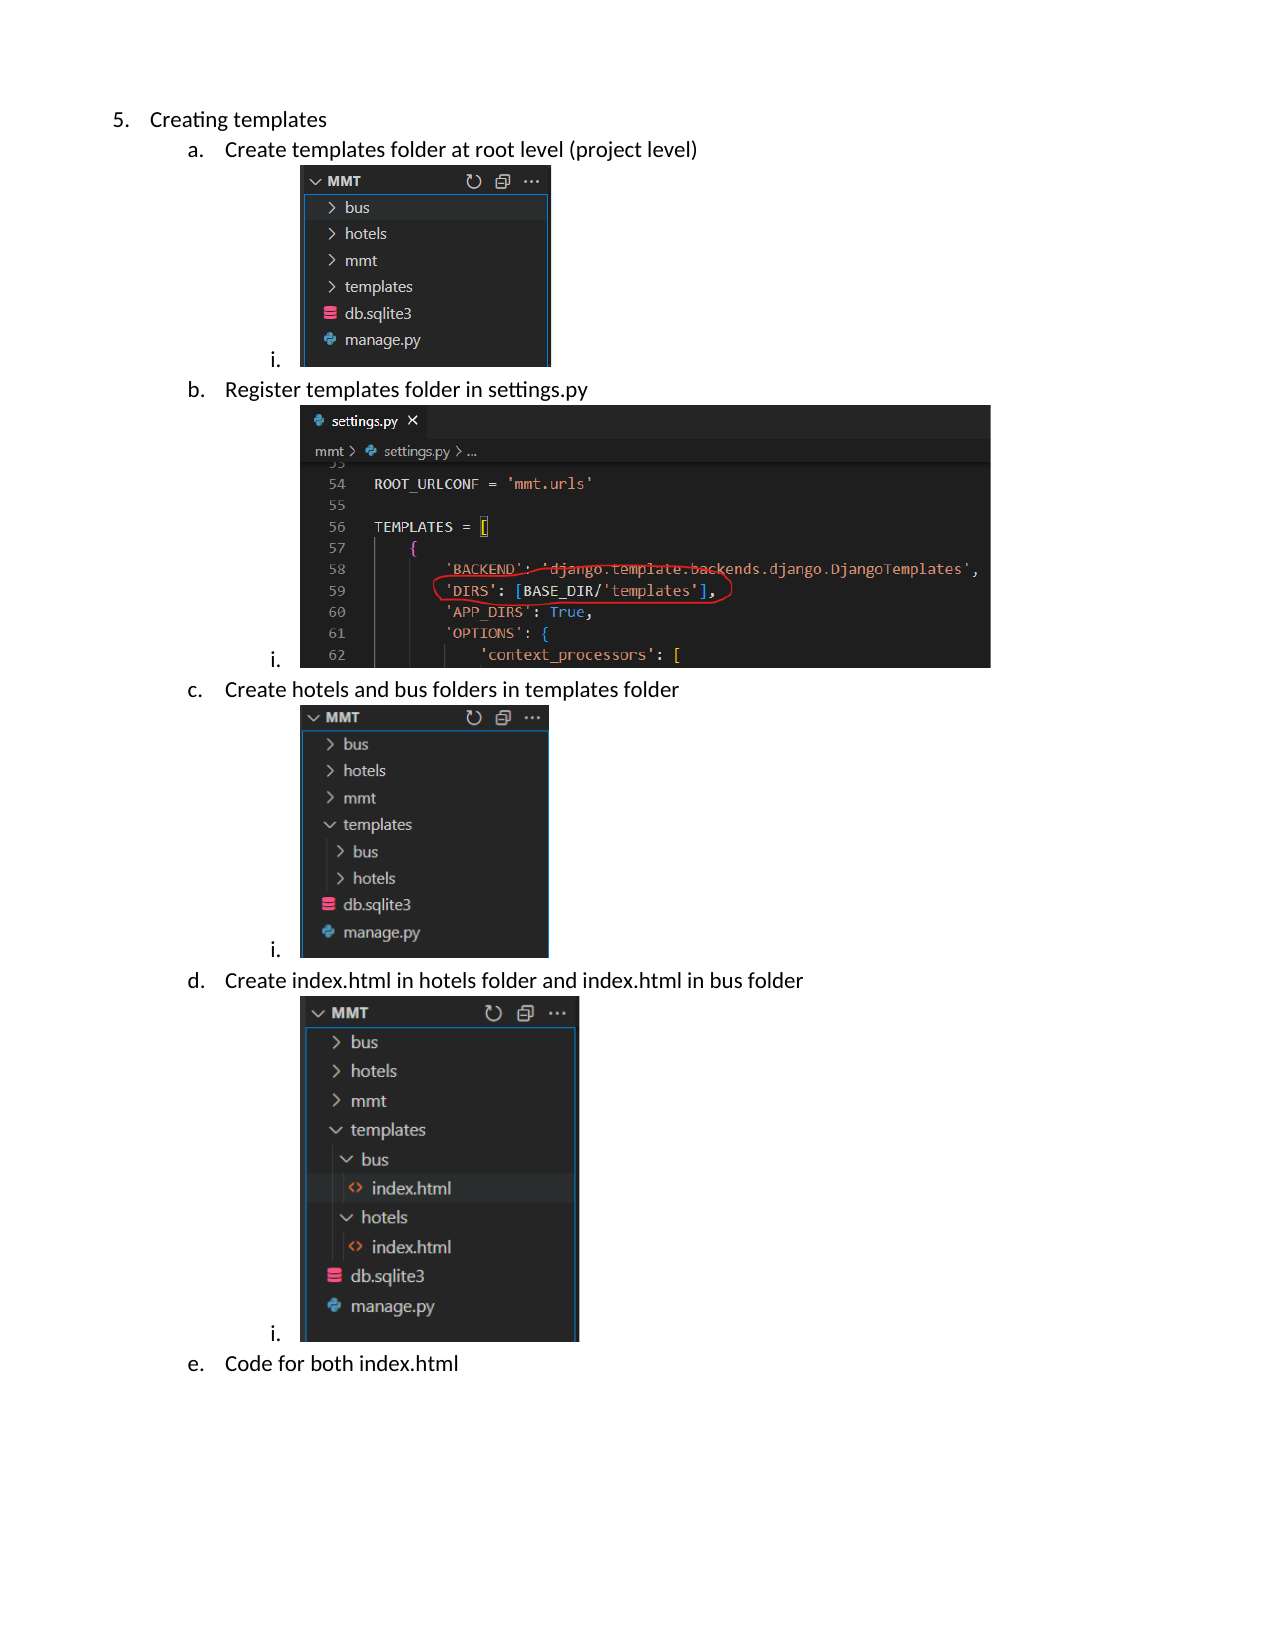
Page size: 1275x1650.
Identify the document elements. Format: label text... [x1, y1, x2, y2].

picture [300, 165, 552, 367]
list Create hotels and bus folders in templates folder [187, 676, 1200, 703]
list Register templates folder in settings.py [187, 375, 1200, 403]
list Create index.html in hotels folder and index.html in bus folder [187, 966, 1200, 994]
picture [300, 405, 991, 668]
list Create templates folder at root level (project level) [187, 135, 1200, 163]
picture [300, 996, 580, 1342]
picture [300, 705, 549, 958]
list Code for both index.html [187, 1349, 1200, 1377]
list Creating templates [112, 105, 1200, 133]
